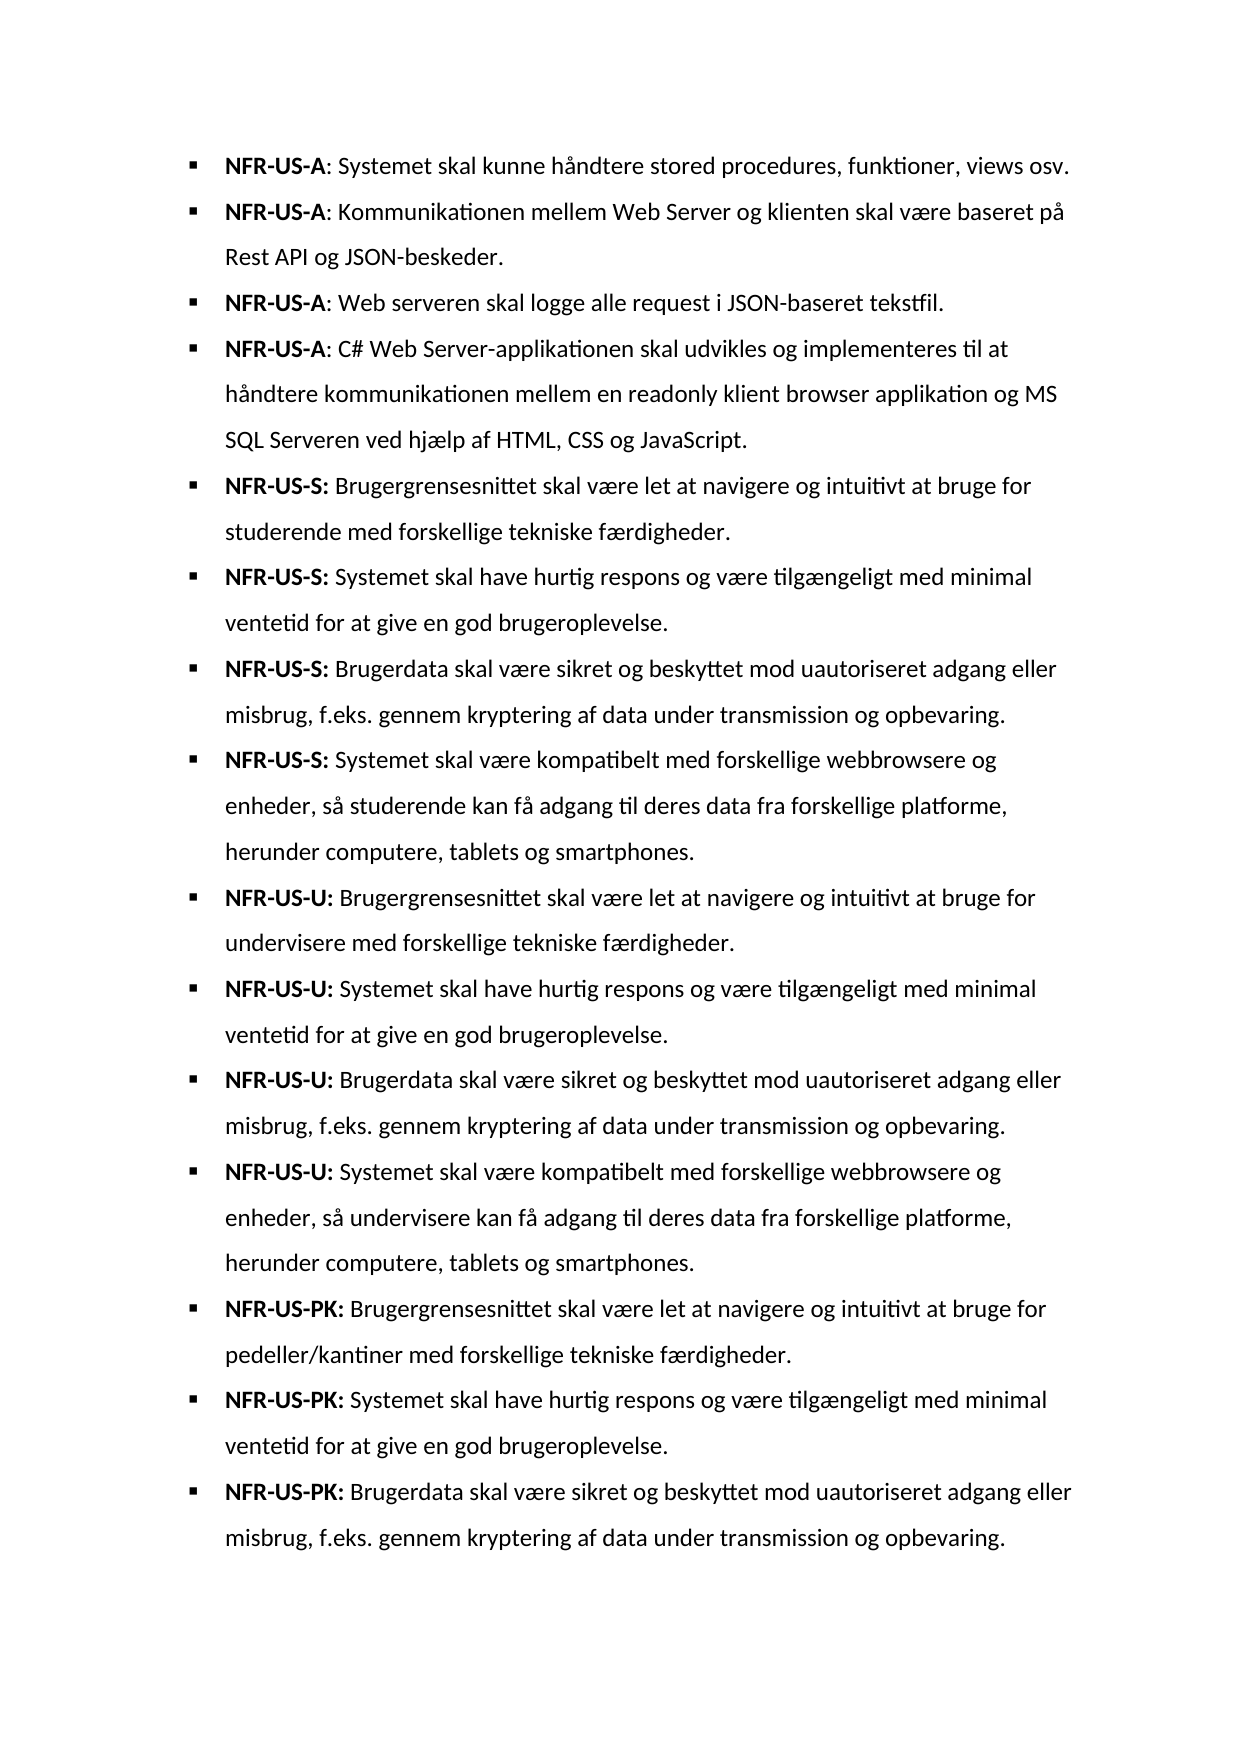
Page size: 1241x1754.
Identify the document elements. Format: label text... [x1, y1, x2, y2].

list NFR-US-A: C# Web Server-applikationen skal udvikles og implementeres til at håndtere kommunikationen mellem en readonly klient browser applikation og MS SQL Serveren ved hjælp af HTML, CSS og JavaScript. [187, 333, 1090, 455]
list NFR-US-S: Brugergrensesnittet skal være let at navigere og intuitivt at bruge for studerende med forskellige tekniske færdigheder. [187, 470, 1090, 546]
list NFR-US-A: Kommunikationen mellem Web Server og klienten skal være baseret på Rest API og JSON-beskeder. [187, 196, 1090, 272]
list NFR-US-PK: Brugergrensesnittet skal være let at navigere og intuitivt at bruge for pedeller/kantiner med forskellige tekniske færdigheder. [187, 1293, 1090, 1369]
list NFR-US-U: Brugerdata skal være sikret og beskyttet mod uautoriseret adgang eller misbrug, f.eks. gennem kryptering af data under transmission og opbevaring. [187, 1064, 1090, 1141]
list NFR-US-S: Systemet skal have hurtig respons og være tilgængeligt med minimal ventetid for at give en god brugeroplevelse. [187, 562, 1090, 638]
list NFR-US-U: Systemet skal være kompatibelt med forskellige webbrowsere og enheder, så undervisere kan få adgang til deres data fra forskellige platforme, herunder computere, tablets og smartphones. [187, 1156, 1090, 1278]
list NFR-US-S: Brugerdata skal være sikret og beskyttet mod uautoriseret adgang eller misbrug, f.eks. gennem kryptering af data under transmission og opbevaring. [187, 653, 1090, 729]
list NFR-US-U: Brugergrensesnittet skal være let at navigere og intuitivt at bruge for undervisere med forskellige tekniske færdigheder. [187, 882, 1090, 958]
list NFR-US-S: Systemet skal være kompatibelt med forskellige webbrowsere og enheder, så studerende kan få adgang til deres data fra forskellige platforme, herunder computere, tablets og smartphones. [187, 744, 1090, 866]
list NFR-US-PK: Systemet skal have hurtig respons og være tilgængeligt med minimal ventetid for at give en god brugeroplevelse. [187, 1385, 1090, 1461]
list NFR-US-A: Web serveren skal logge alle request i JSON-baseret tekstfil. [187, 287, 1090, 318]
list NFR-US-A: Systemet skal kunne håndtere stored procedures, funktioner, views osv. [187, 150, 1090, 181]
list NFR-US-U: Systemet skal have hurtig respons og være tilgængeligt med minimal ventetid for at give en god brugeroplevelse. [187, 973, 1090, 1049]
